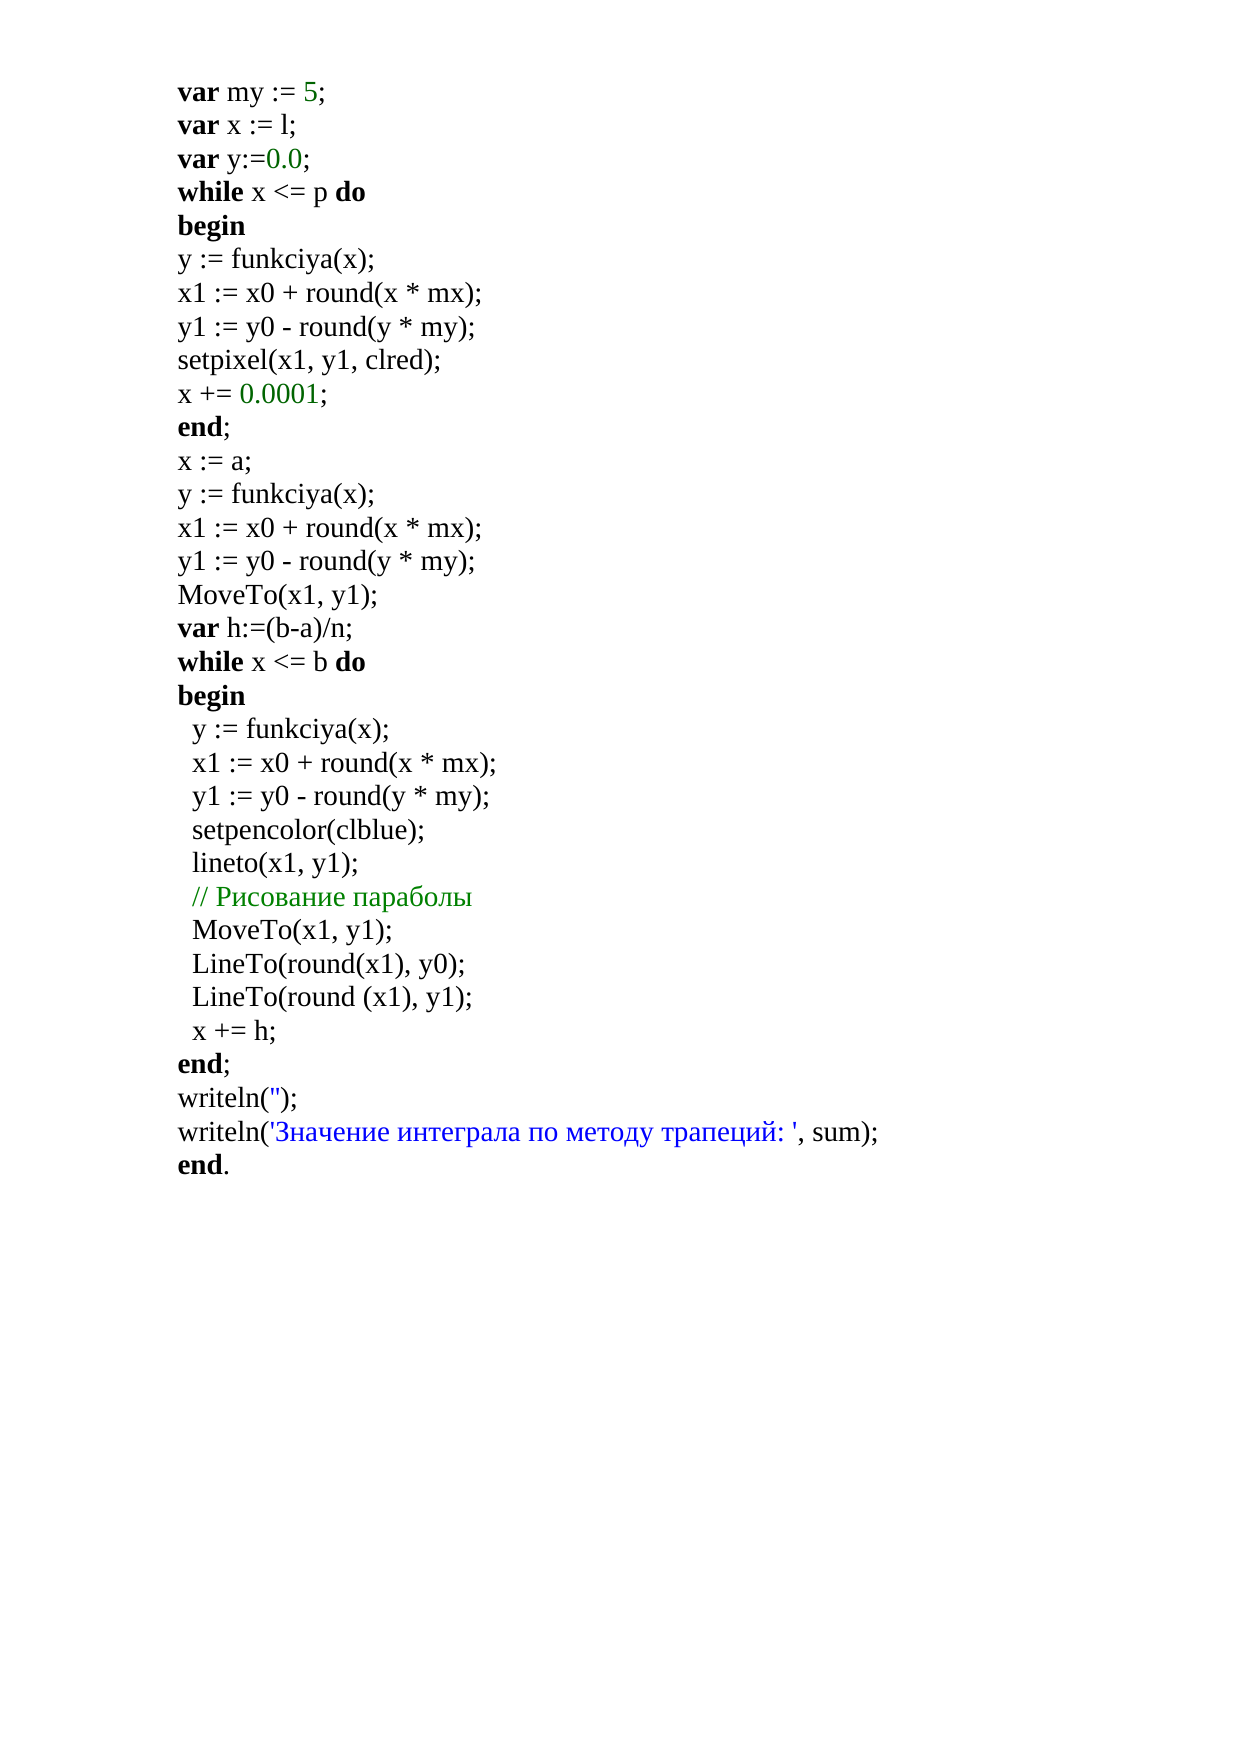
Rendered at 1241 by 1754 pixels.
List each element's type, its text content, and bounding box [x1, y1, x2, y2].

text setpencolor(clblue); [177, 812, 1152, 845]
text x += h; [177, 1013, 1152, 1047]
text var y:=0.0; [177, 141, 1152, 174]
text MoveTo(x1, y1); [177, 912, 1152, 946]
text while x <= b do [177, 644, 1152, 678]
text LineTo(round (x1), y1); [177, 979, 1152, 1013]
text y1 := y0 - round(y * my); [177, 309, 1152, 342]
text while x <= p do [177, 174, 1152, 208]
text writeln('Значение интеграла по методу трапеций: ', sum); [177, 1114, 1152, 1147]
text x1 := x0 + round(x * mx); [177, 510, 1152, 543]
text y := funkciya(x); [177, 242, 1152, 275]
text y1 := y0 - round(y * my); [177, 543, 1152, 577]
text begin [177, 678, 1152, 711]
text x += 0.0001; [177, 376, 1152, 409]
text end; [177, 409, 1152, 443]
text setpixel(x1, y1, clred); [177, 342, 1152, 376]
text LineTo(round(x1), y0); [177, 946, 1152, 979]
text y := funkciya(x); [177, 476, 1152, 510]
text x1 := x0 + round(x * mx); [177, 745, 1152, 778]
text y1 := y0 - round(y * my); [177, 778, 1152, 812]
text lineto(x1, y1); [177, 845, 1152, 879]
text MoveTo(x1, y1); [177, 577, 1152, 611]
text begin [177, 208, 1152, 242]
text var my := 5; [177, 74, 1152, 107]
text writeln(''); [177, 1080, 1152, 1114]
text // Рисование параболы [177, 879, 1152, 912]
text var h:=(b-a)/n; [177, 611, 1152, 644]
text x := a; [177, 443, 1152, 476]
text y := funkciya(x); [177, 711, 1152, 745]
text end. [177, 1147, 1152, 1181]
text x1 := x0 + round(x * mx); [177, 275, 1152, 309]
text end; [177, 1047, 1152, 1080]
text var x := l; [177, 107, 1152, 141]
